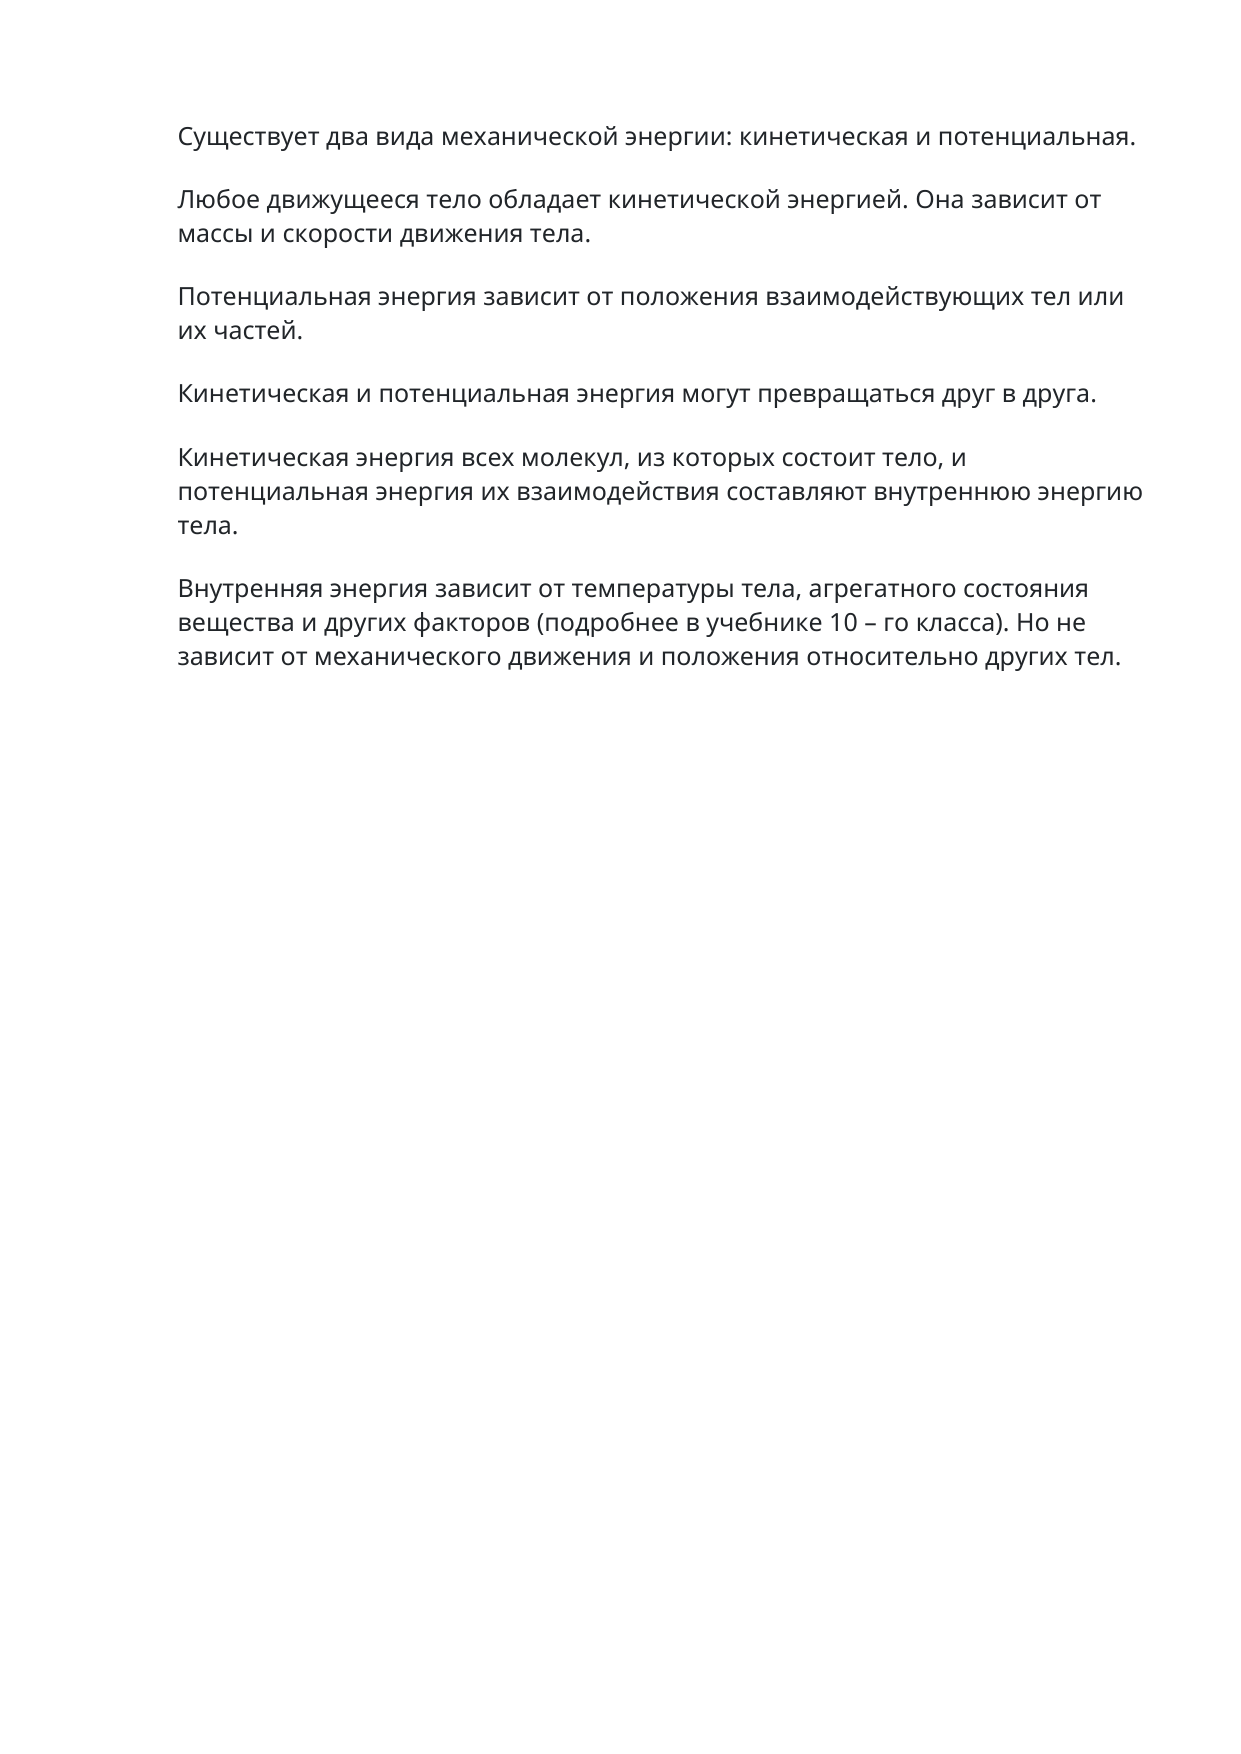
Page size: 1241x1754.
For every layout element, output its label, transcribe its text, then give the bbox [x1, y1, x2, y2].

text Внутренняя энергия зависит от температуры тела, агрегатного состояния вещества и других факторов (подробнее в учебнике 10 – го класса). Но не зависит от механического движения и положения относительно других тел. [177, 571, 1152, 673]
text Существует два вида механической энергии: кинетическая и потенциальная. [177, 118, 1152, 152]
text Кинетическая энергия всех молекул, из которых состоит тело, и потенциальная энергия их взаимодействия составляют внутреннюю энергию тела. [177, 439, 1152, 541]
text Любое движущееся тело обладает кинетической энергией. Она зависит от массы и скорости движения тела. [177, 181, 1152, 249]
text Потенциальная энергия зависит от положения взаимодействующих тел или их частей. [177, 279, 1152, 347]
text Кинетическая и потенциальная энергия могут превращаться друг в друга. [177, 376, 1152, 410]
